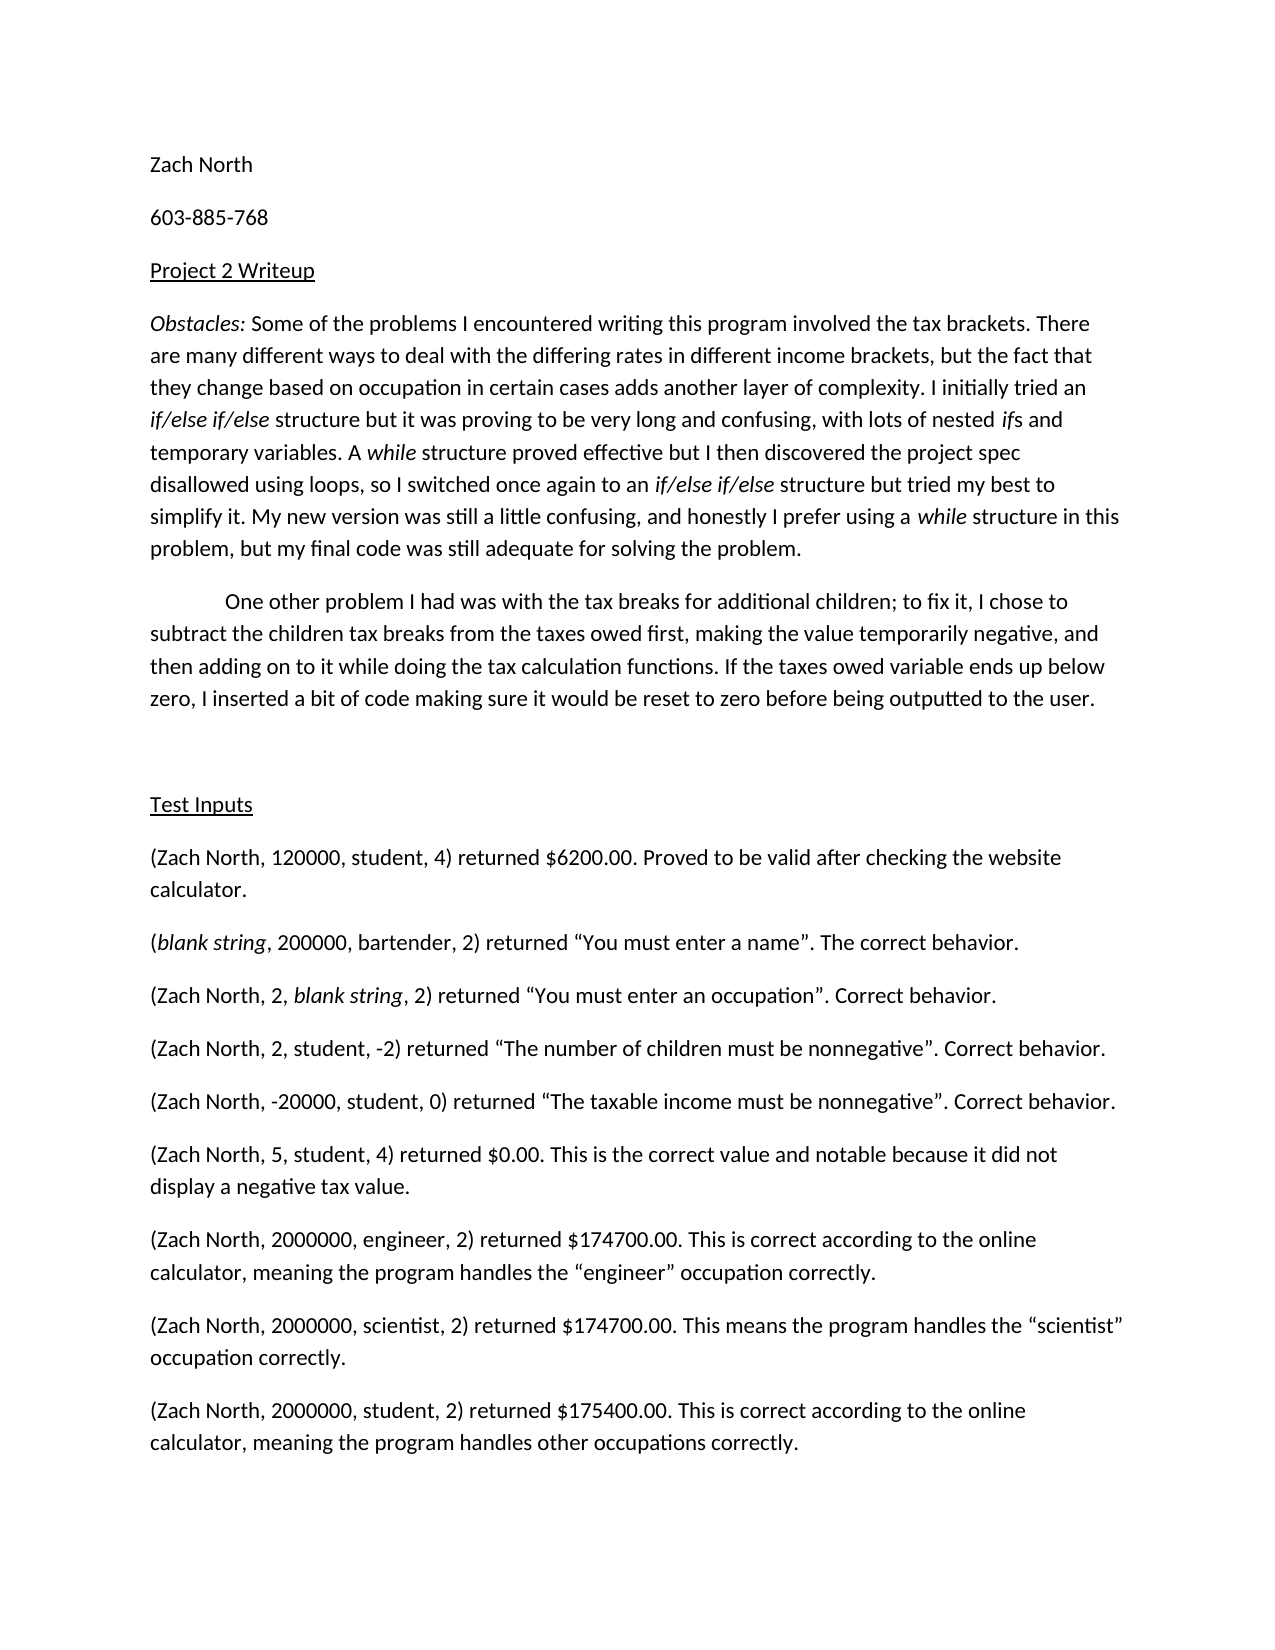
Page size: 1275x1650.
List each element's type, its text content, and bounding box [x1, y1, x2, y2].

text 603-885-768 [150, 203, 1125, 231]
text (Zach North, 2000000, engineer, 2) returned $174700.00. This is correct according to the online calculator, meaning the program handles the “engineer” occupation correctly. [150, 1226, 1125, 1286]
text (Zach North, 2000000, scientist, 2) returned $174700.00. This means the program handles the “scientist” occupation correctly. [150, 1311, 1125, 1371]
text (Zach North, 2000000, student, 2) returned $175400.00. This is correct according to the online calculator, meaning the program handles other occupations correctly. [150, 1396, 1125, 1456]
text (Zach North, 120000, student, 4) returned $6200.00. Proved to be valid after checking the website calculator. [150, 843, 1125, 903]
text One other problem I had was with the tax breaks for additional children; to fix it, I chose to subtract the children tax breaks from the taxes owed first, making the value temporarily negative, and then adding on to it while doing the tax calculation functions. If the taxes owed variable ends up below zero, I inserted a bit of code making sure it would be reset to zero before being outputted to the user. [150, 587, 1125, 712]
text (Zach North, 5, student, 4) returned $0.00. This is the correct value and notable because it did not display a negative tax value. [150, 1140, 1125, 1201]
text Obstacles: Some of the problems I encountered writing this program involved the tax brackets. There are many different ways to deal with the differing rates in different income brackets, but the fact that they change based on occupation in certain cases adds another layer of complexity. I initially tried an if/else if/else structure but it was proving to be very long and confusing, with lots of nested ifs and temporary variables. A while structure proved effective but I then discovered the project spec disallowed using loops, so I switched once again to an if/else if/else structure but tried my best to simplify it. My new version was still a little confusing, and honestly I prefer using a while structure in this problem, but my final code was still adequate for solving the problem. [150, 309, 1125, 562]
text (blank string, 200000, bartender, 2) returned “You must enter a name”. The correct behavior. [150, 928, 1125, 956]
text Project 2 Writeup [150, 256, 1125, 284]
text Zach North [150, 150, 1125, 178]
text (Zach North, -20000, student, 0) returned “The taxable income must be nonnegative”. Correct behavior. [150, 1087, 1125, 1115]
text Test Inputs [150, 790, 1125, 818]
text (Zach North, 2, student, -2) returned “The number of children must be nonnegative”. Correct behavior. [150, 1034, 1125, 1062]
text (Zach North, 2, blank string, 2) returned “You must enter an occupation”. Correct behavior. [150, 981, 1125, 1009]
